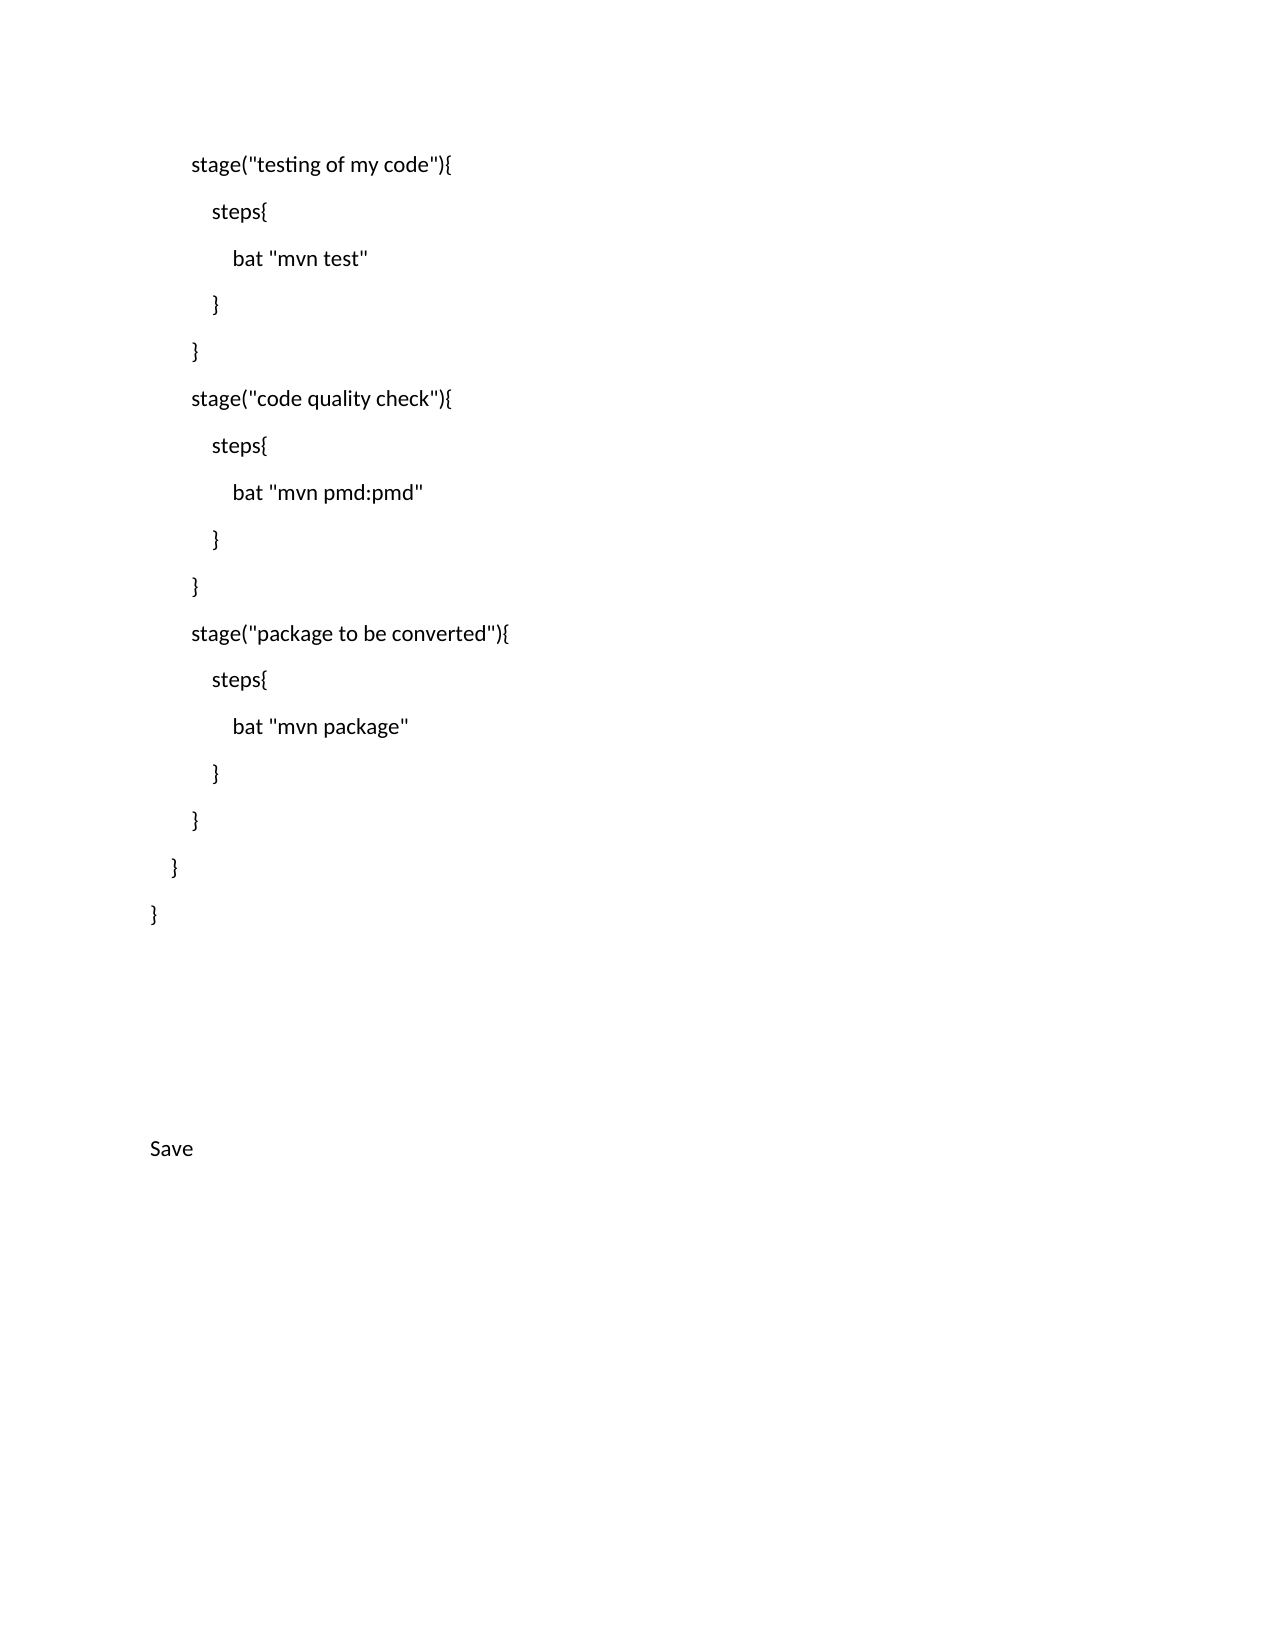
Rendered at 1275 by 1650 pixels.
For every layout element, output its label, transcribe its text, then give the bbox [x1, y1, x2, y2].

text } [150, 291, 1125, 319]
text steps{ [150, 666, 1125, 694]
text } [150, 525, 1125, 553]
text bat "mvn package" [150, 712, 1125, 741]
text stage("code quality check"){ [150, 384, 1125, 412]
text stage("testing of my code"){ [150, 150, 1125, 178]
text steps{ [150, 197, 1125, 225]
text } [150, 853, 1125, 881]
text } [150, 337, 1125, 366]
text steps{ [150, 431, 1125, 459]
text } [150, 806, 1125, 834]
text } [150, 900, 1125, 928]
text stage("package to be converted"){ [150, 619, 1125, 647]
text bat "mvn test" [150, 244, 1125, 272]
text bat "mvn pmd:pmd" [150, 478, 1125, 506]
text } [150, 572, 1125, 600]
text Save [150, 1134, 1125, 1162]
text } [150, 759, 1125, 787]
